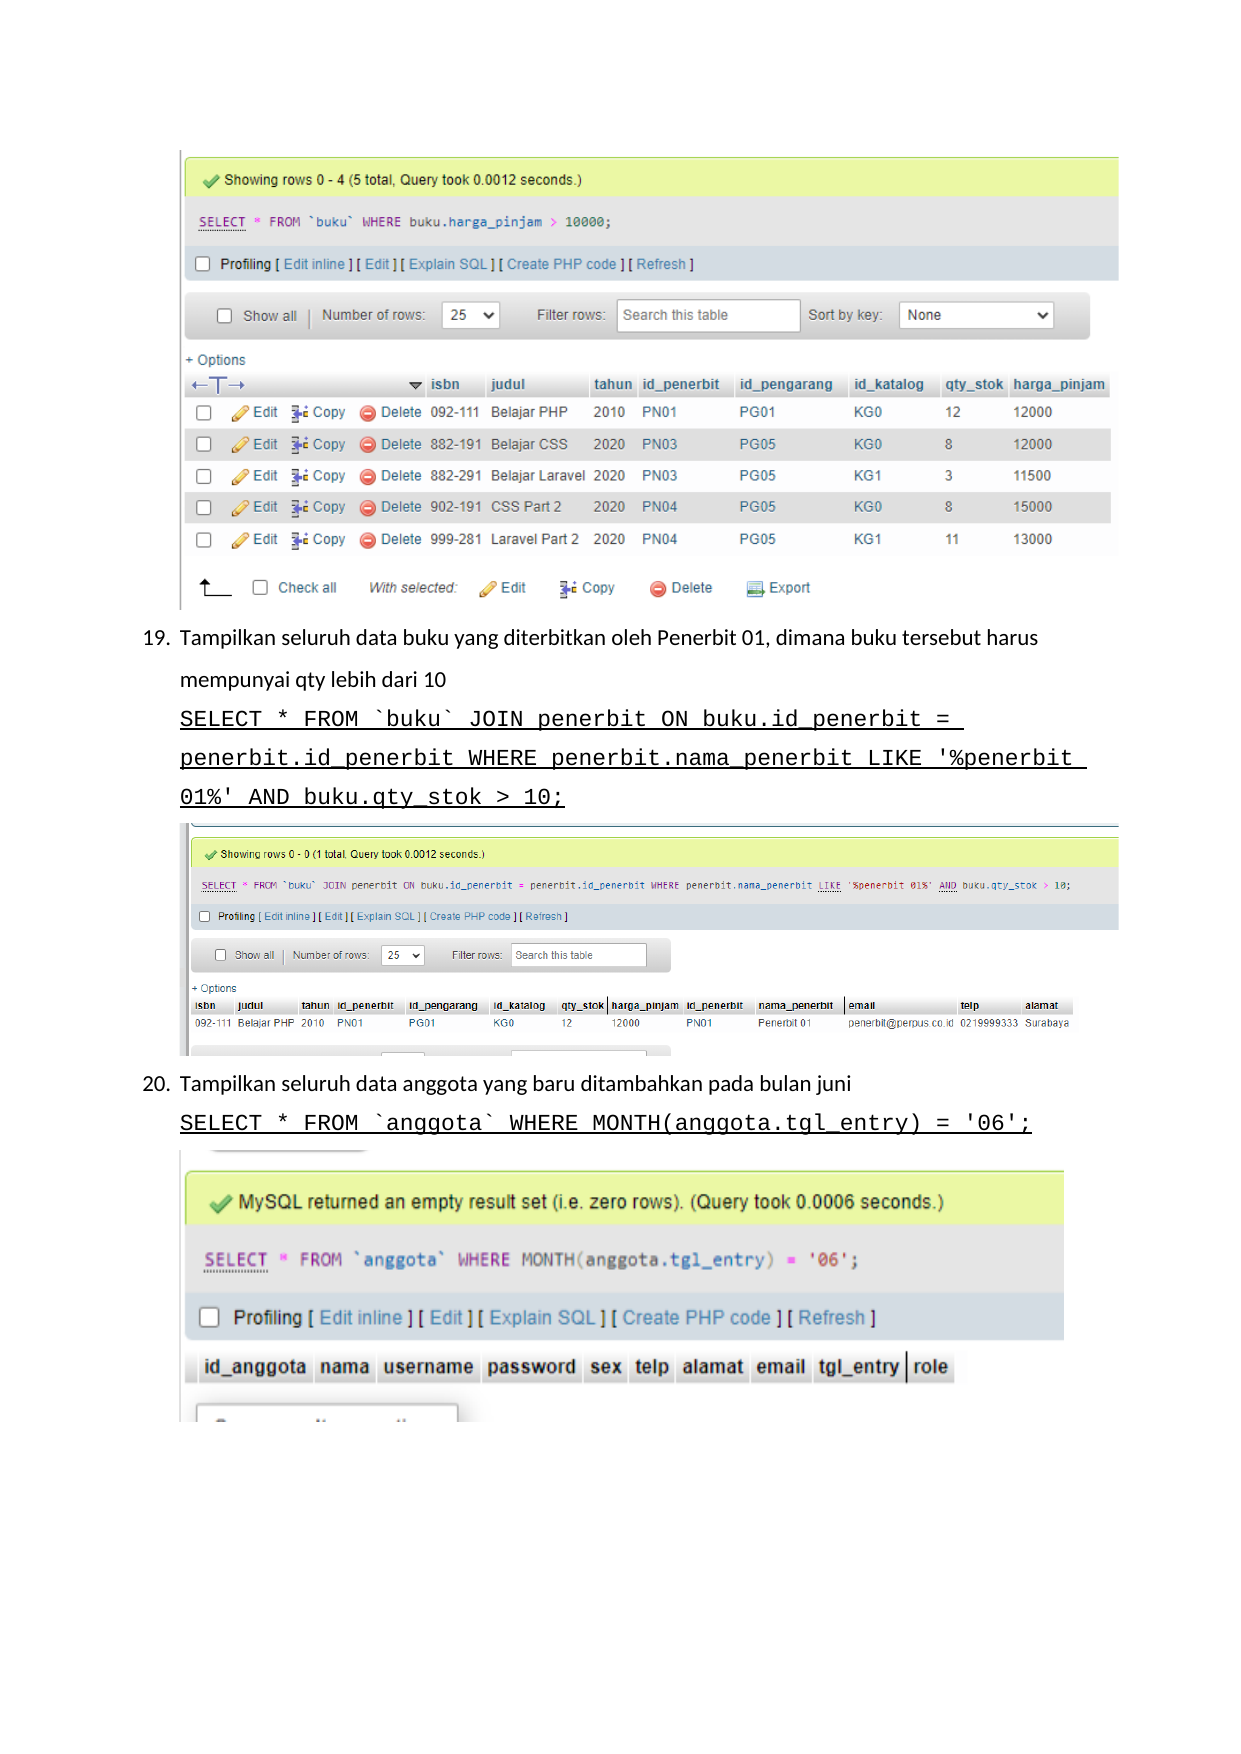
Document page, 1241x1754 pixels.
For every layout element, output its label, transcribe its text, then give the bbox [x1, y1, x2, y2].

list SELECT * FROM `buku` JOIN penerbit ON buku.id_penerbit = penerbit.id_penerbit WHERE penerbit.nama_penerbit LIKE '%penerbit 01%' AND buku.qty_stok > 10; [179, 707, 1090, 811]
picture [179, 150, 1119, 610]
list Tampilkan seluruh data buku yang diterbitkan oleh Penerbit 01, dimana buku tersebut harus mempunyai qty lebih dari 10 [142, 623, 1090, 693]
list Tampilkan seluruh data anggota yang baru ditambahkan pada bulan juni [142, 1069, 1090, 1097]
picture [179, 1150, 1064, 1422]
picture [179, 823, 1119, 1056]
list SELECT * FROM `anggota` WHERE MONTH(anggota.tgl_entry) = '06'; [179, 1111, 1090, 1137]
